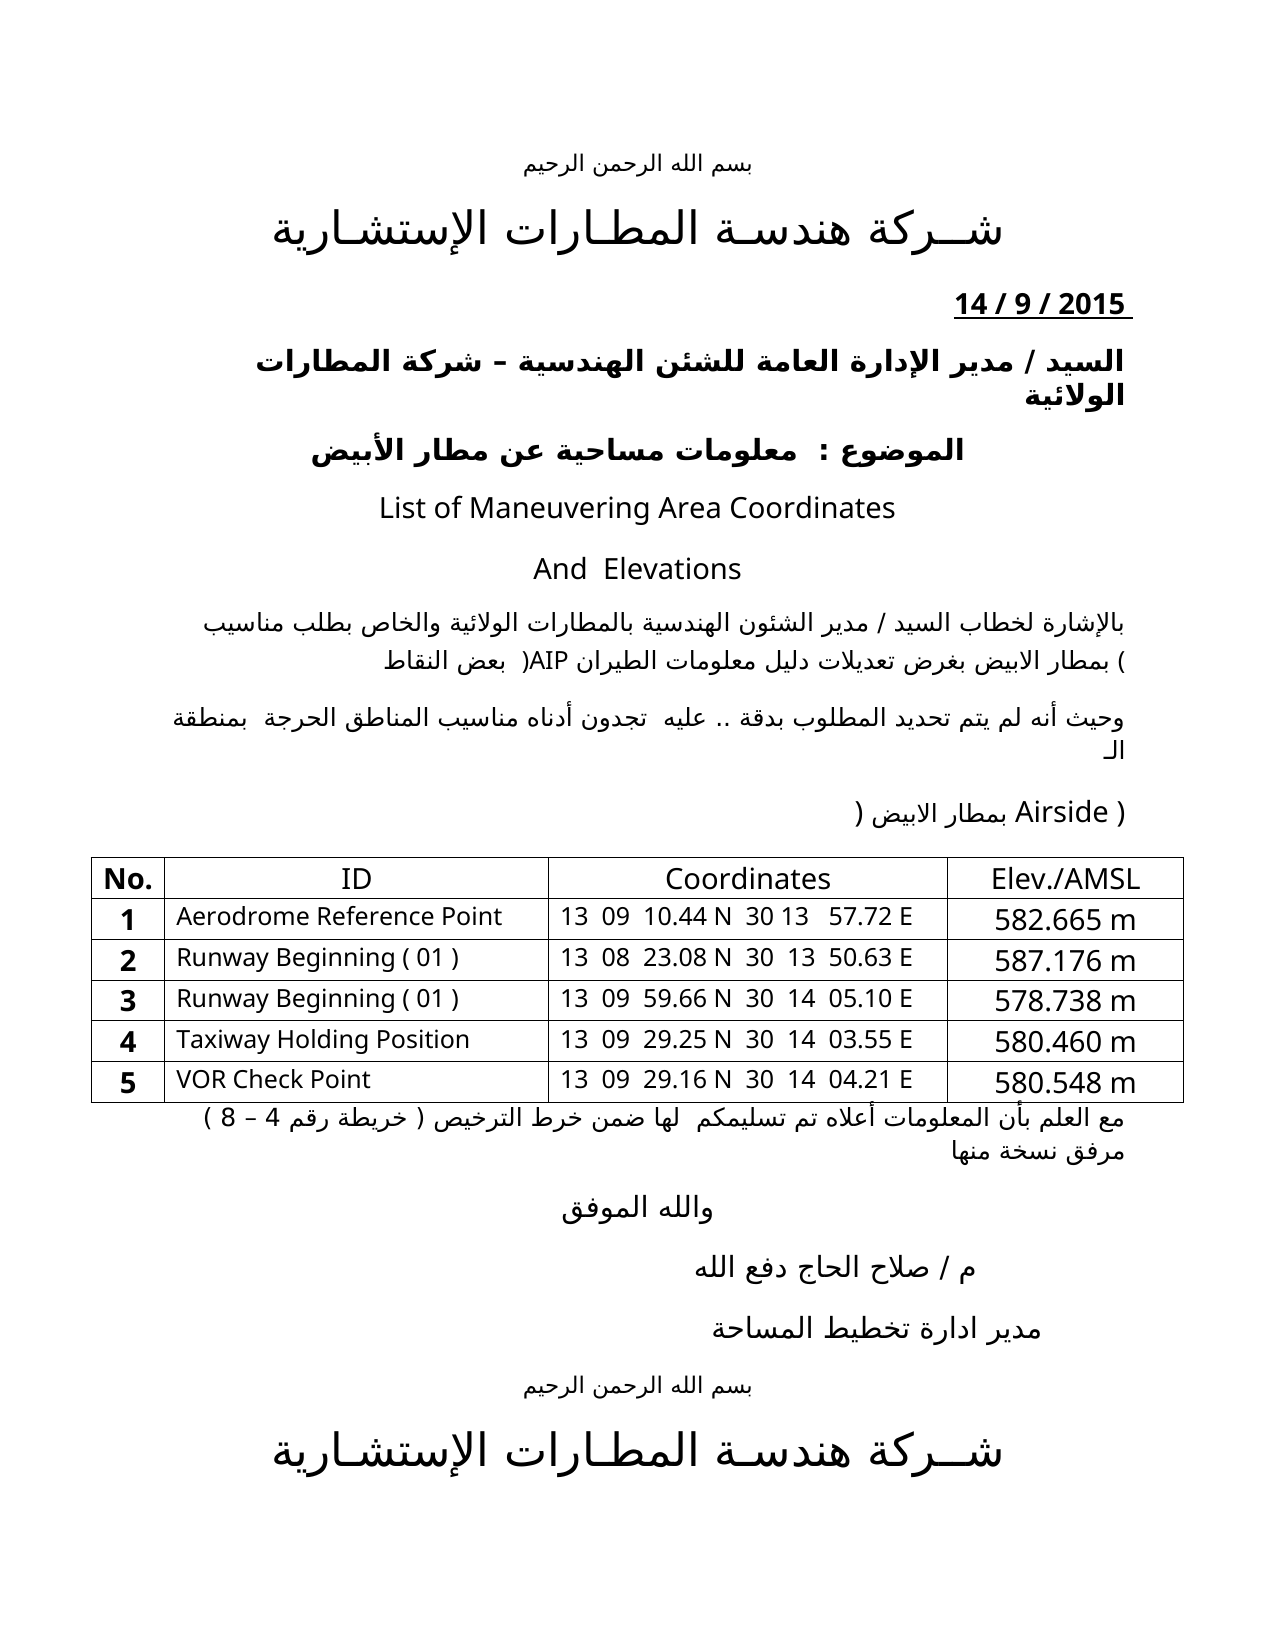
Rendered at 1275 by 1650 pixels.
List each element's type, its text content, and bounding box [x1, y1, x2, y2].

table_cell 13 09 29.16 N 30 14 04.21 E [549, 1062, 947, 1102]
table_cell 1 [92, 899, 164, 939]
table_cell 13 09 59.66 N 30 14 05.10 E [549, 981, 947, 1020]
table_cell 582.665 m [948, 899, 1183, 939]
table_cell VOR Check Point [165, 1062, 548, 1102]
text ) بمطار الابيض Airside ) [150, 791, 1125, 831]
table_cell 2 [92, 940, 164, 979]
text شــركة هندسـة المطـارات الإستشـارية [150, 201, 1125, 255]
text وحيث أنه لم يتم تحديد المطلوب بدقة .. عليه تجدون أدناه مناسيب المناطق الحرجة بمنطقة الـ [150, 703, 1125, 766]
text مدير ادارة تخطيط المساحة [150, 1311, 1125, 1345]
text And Elevations [150, 548, 1125, 588]
text والله الموفق [150, 1191, 1125, 1224]
text بسم الله الرحمن الرحيم [150, 1372, 1125, 1398]
table_header No. [92, 858, 164, 898]
table_cell 580.548 m [948, 1062, 1183, 1102]
table_cell 580.460 m [948, 1021, 1183, 1061]
table_cell Runway Beginning ( 01 ) [165, 940, 548, 979]
table_cell 13 09 10.44 N 30 13 57.72 E [549, 899, 947, 939]
table_header ID [165, 858, 548, 898]
table_cell Runway Beginning ( 01 ) [165, 981, 548, 1020]
table_cell 5 [92, 1062, 164, 1102]
text List of Maneuvering Area Coordinates [150, 488, 1125, 527]
text شــركة هندسـة المطـارات الإستشـارية [150, 1423, 1125, 1477]
table_cell 13 08 23.08 N 30 13 50.63 E [549, 940, 947, 979]
table_cell 3 [92, 981, 164, 1020]
table_cell 578.738 m [948, 981, 1183, 1020]
text م / صلاح الحاج دفع الله [150, 1250, 1125, 1284]
text بالإشارة لخطاب السيد / مدير الشئون الهندسية بالمطارات الولائية والخاص بطلب مناسيب بعض النقاط )AIP بمطار الابيض بغرض تعديلات دليل معلومات الطيران ( [150, 609, 1125, 677]
table_header Coordinates [549, 858, 947, 898]
text بسم الله الرحمن الرحيم [150, 150, 1125, 177]
table_cell 4 [92, 1021, 164, 1061]
text 14 / 9 / 2015 [150, 283, 1125, 323]
table_cell Aerodrome Reference Point [165, 899, 548, 939]
table_cell 587.176 m [948, 940, 1183, 979]
text السيد / مدير الإدارة العامة للشئن الهندسية – شركة المطارات الولائية [150, 344, 1125, 412]
table_header Elev./AMSL [948, 858, 1183, 898]
table_cell 13 09 29.25 N 30 14 03.55 E [549, 1021, 947, 1061]
text مع العلم بأن المعلومات أعلاه تم تسليمكم لها ضمن خرط الترخيص ( خريطة رقم 4 – 8 ) مرفق نسخة منها [150, 1103, 1125, 1165]
table_cell Taxiway Holding Position [165, 1021, 548, 1061]
text الموضوع : معلومات مساحية عن مطار الأبيض [150, 433, 1125, 467]
